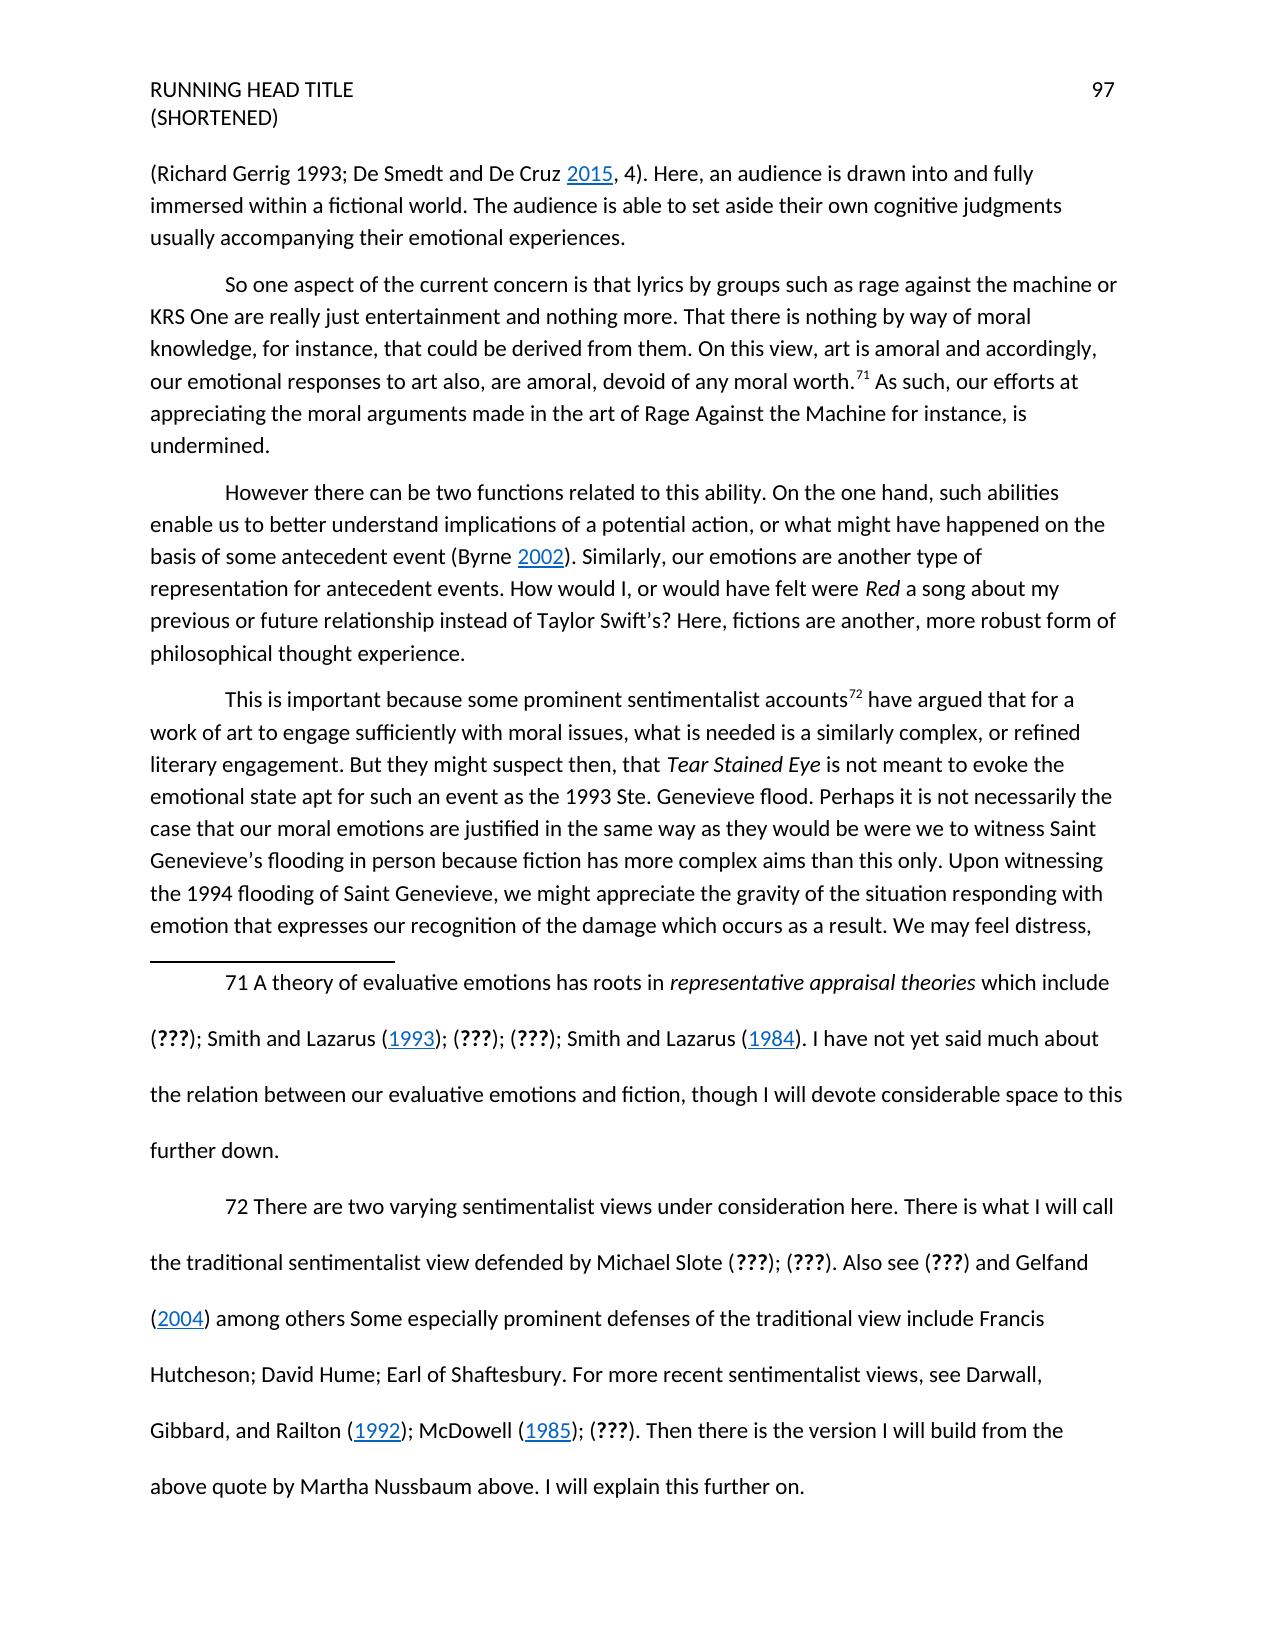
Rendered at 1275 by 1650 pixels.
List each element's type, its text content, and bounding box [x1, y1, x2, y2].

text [150, 159, 1125, 251]
text This is important because some prominent sentimentalist accounts have argued that for a work of art to engage sufficiently with moral issues, what is needed is a similarly complex, or refined literary engagement. But they might suspect then, that Tear Stained Eye is not meant to evoke the emotional state apt for such an event as the 1993 Ste. Genevieve flood. Perhaps it is not necessarily the case that our moral emotions are justified in the same way as they would be were we to witness Saint Genevieve’s flooding in person because fiction has more complex aims than this only. Upon witnessing the 1994 flooding of Saint Genevieve, we might appreciate the gravity of the situation responding with emotion that expresses our recognition of the damage which occurs as a result. We may feel distress, compassion, fear, etc. But this does not necessarily suggest that popular songs can be complex in the way needed to evoke the right sorts of moral judgments. [150, 686, 1125, 939]
text However there can be two functions related to this ability. On the one hand, such abilities enable us to better understand implications of a potential action, or what might have happened on the basis of some antecedent event (Byrne 2002). Similarly, our emotions are another type of representation for antecedent events. How would I, or would have felt were Red a song about my previous or future relationship instead of Taylor Swift’s? Here, fictions are another, more robust form of philosophical thought experience. [150, 478, 1125, 667]
text So one aspect of the current concern is that lyrics by groups such as rage against the machine or KRS One are really just entertainment and nothing more. That there is nothing by way of moral knowledge, for instance, that could be derived from them. On this view, art is amoral and accordingly, our emotional responses to art also, are amoral, devoid of any moral worth. As such, our efforts at appreciating the moral arguments made in the art of Rage Against the Machine for instance, is undermined. [150, 270, 1125, 459]
